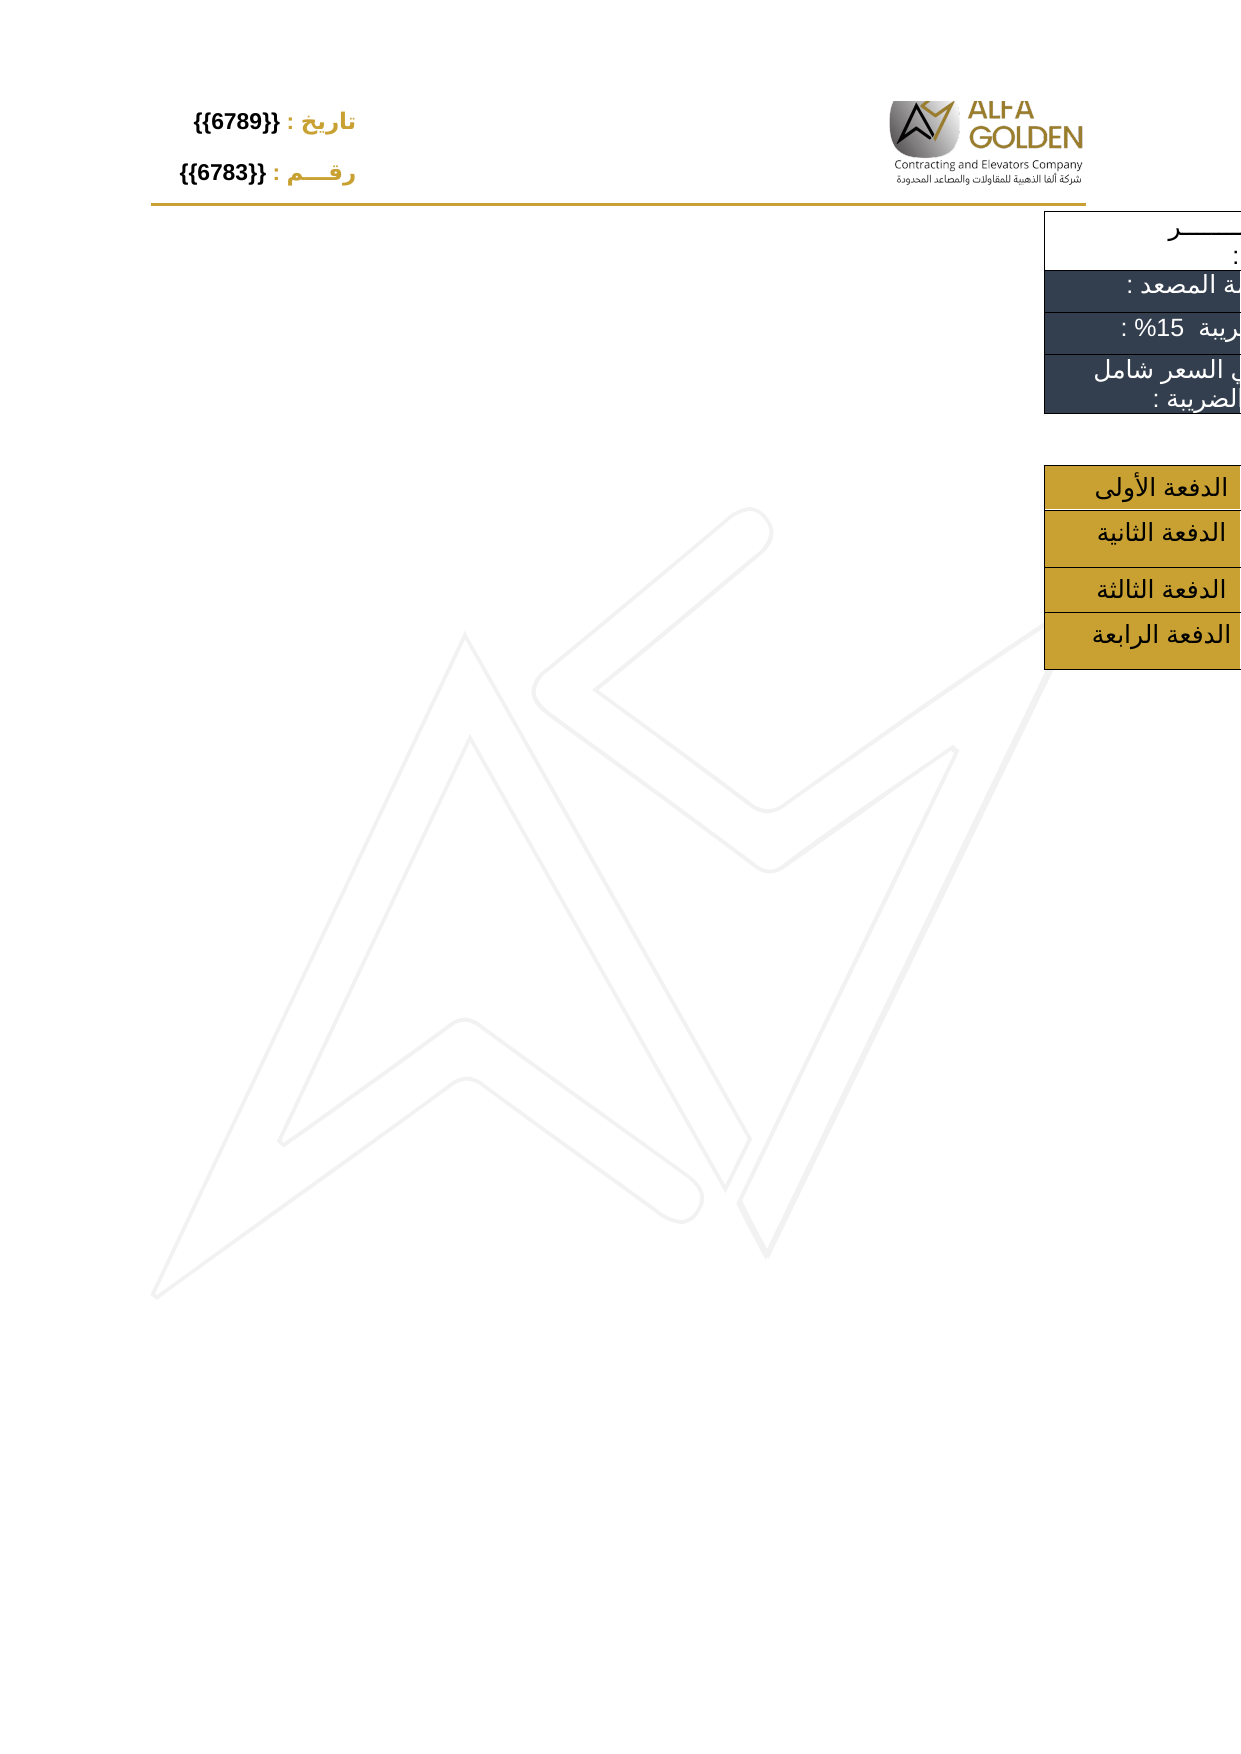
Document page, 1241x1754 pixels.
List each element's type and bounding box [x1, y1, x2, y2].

picture [887, 84, 1091, 193]
picture [150, 507, 1091, 1300]
